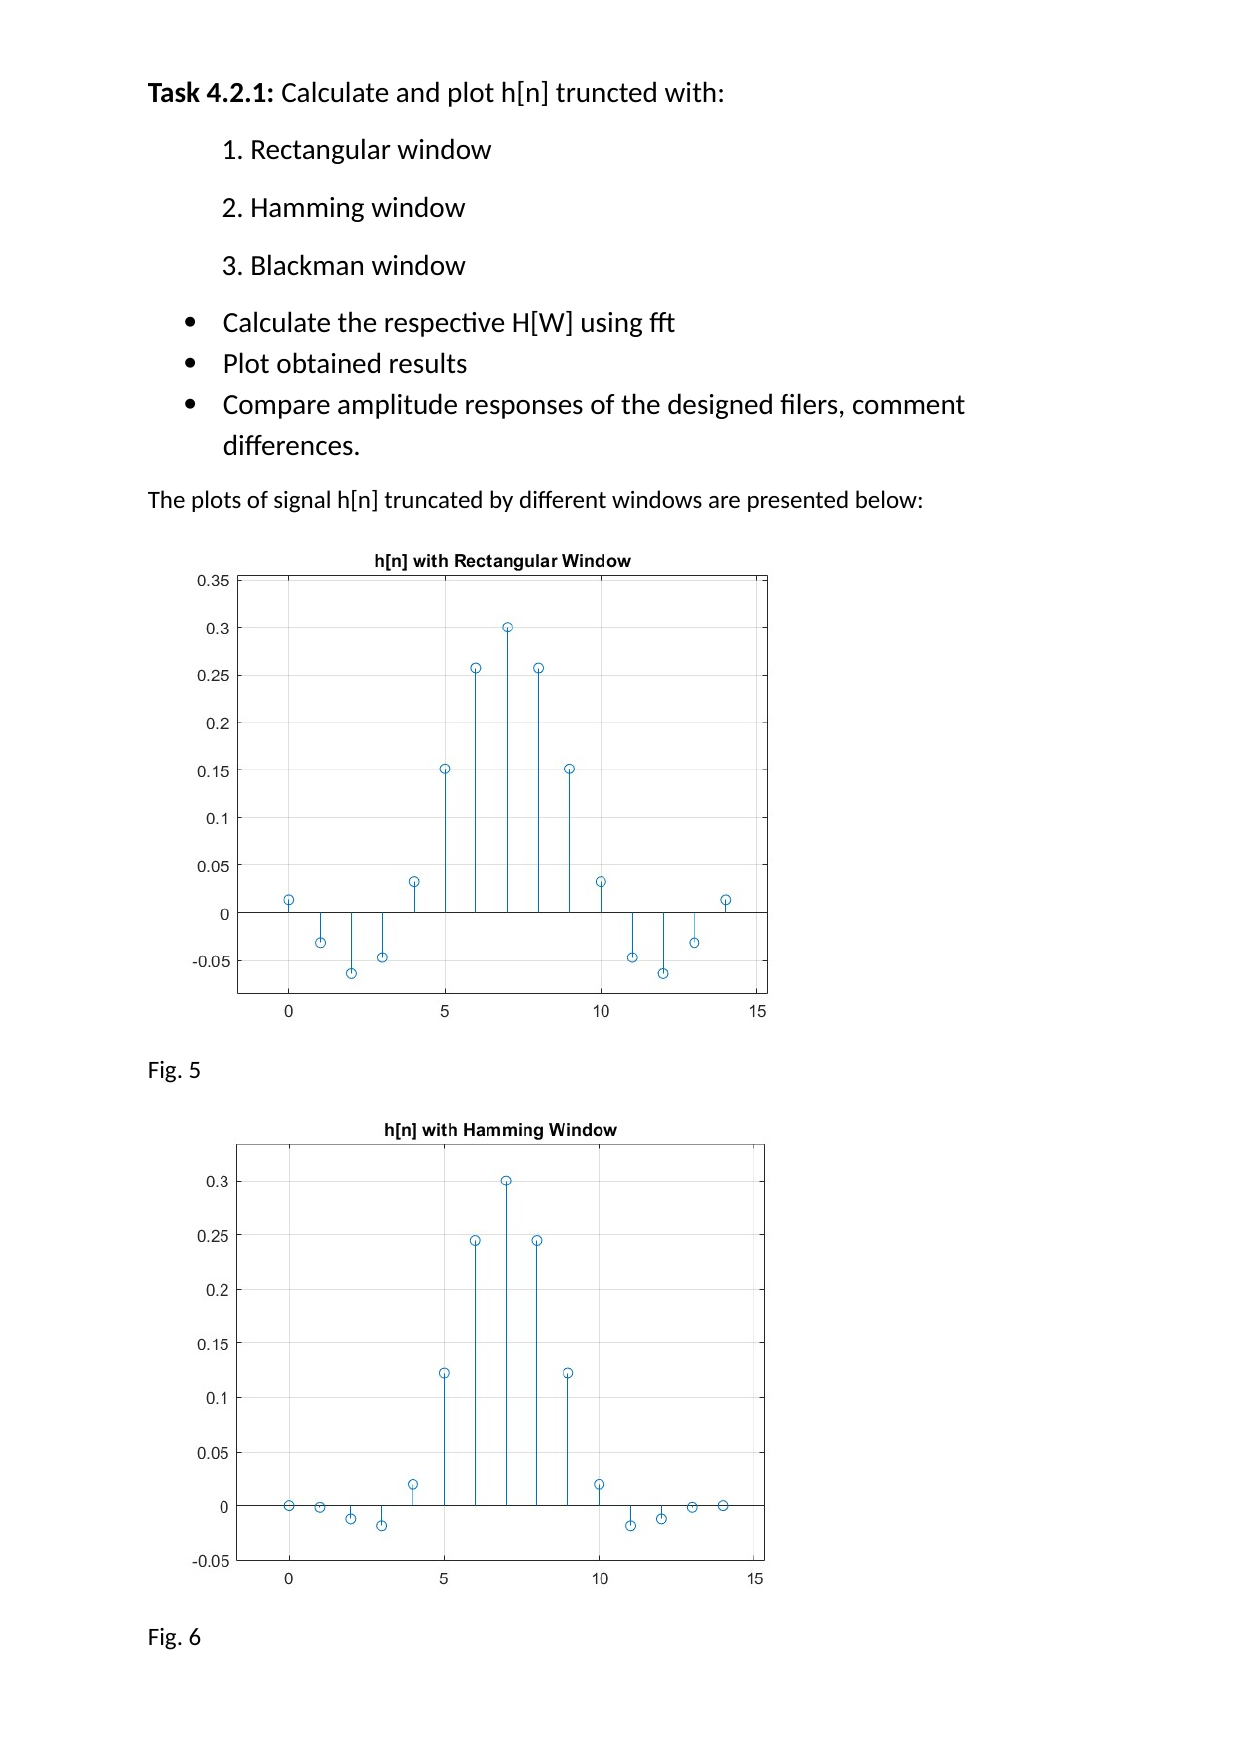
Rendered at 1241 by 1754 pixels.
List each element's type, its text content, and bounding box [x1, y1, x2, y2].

picture [147, 536, 832, 1050]
list Compare amplitude responses of the designed filers, comment differences. [185, 386, 1093, 463]
text 3. Blackman window [148, 247, 1093, 282]
text Task 4.2.1: Calculate and plot h[n] truncted with: [148, 74, 1093, 109]
text 2. Hamming window [148, 189, 1093, 225]
text The plots of signal h[n] truncated by different windows are presented below: [148, 485, 1093, 515]
picture [147, 1105, 829, 1617]
text 1. Rectangular window [148, 131, 1093, 167]
list Plot obtained results [185, 345, 1093, 381]
list Calculate the respective H[W] using fft [185, 304, 1093, 340]
